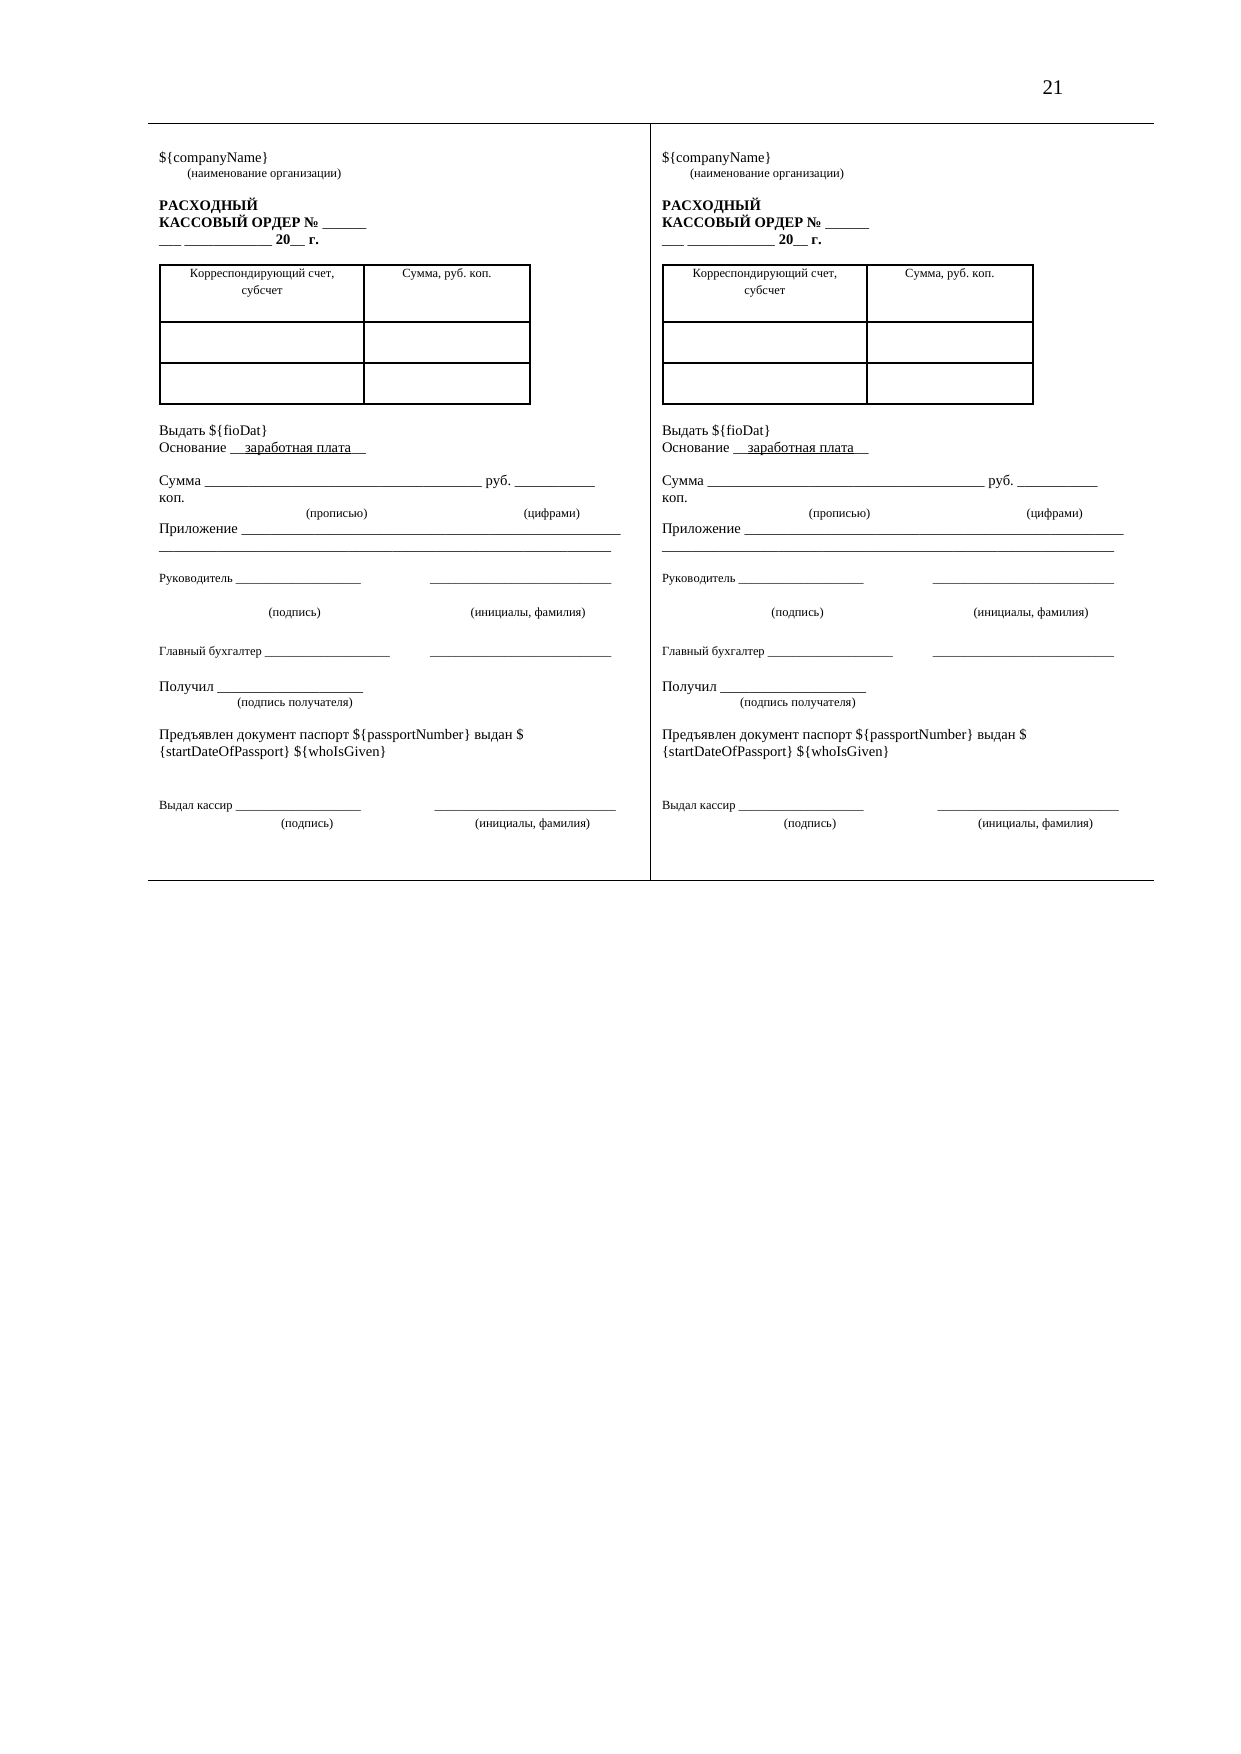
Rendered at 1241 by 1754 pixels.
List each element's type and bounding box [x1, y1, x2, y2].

table_cell [148, 124, 650, 880]
table_cell [651, 124, 1153, 880]
